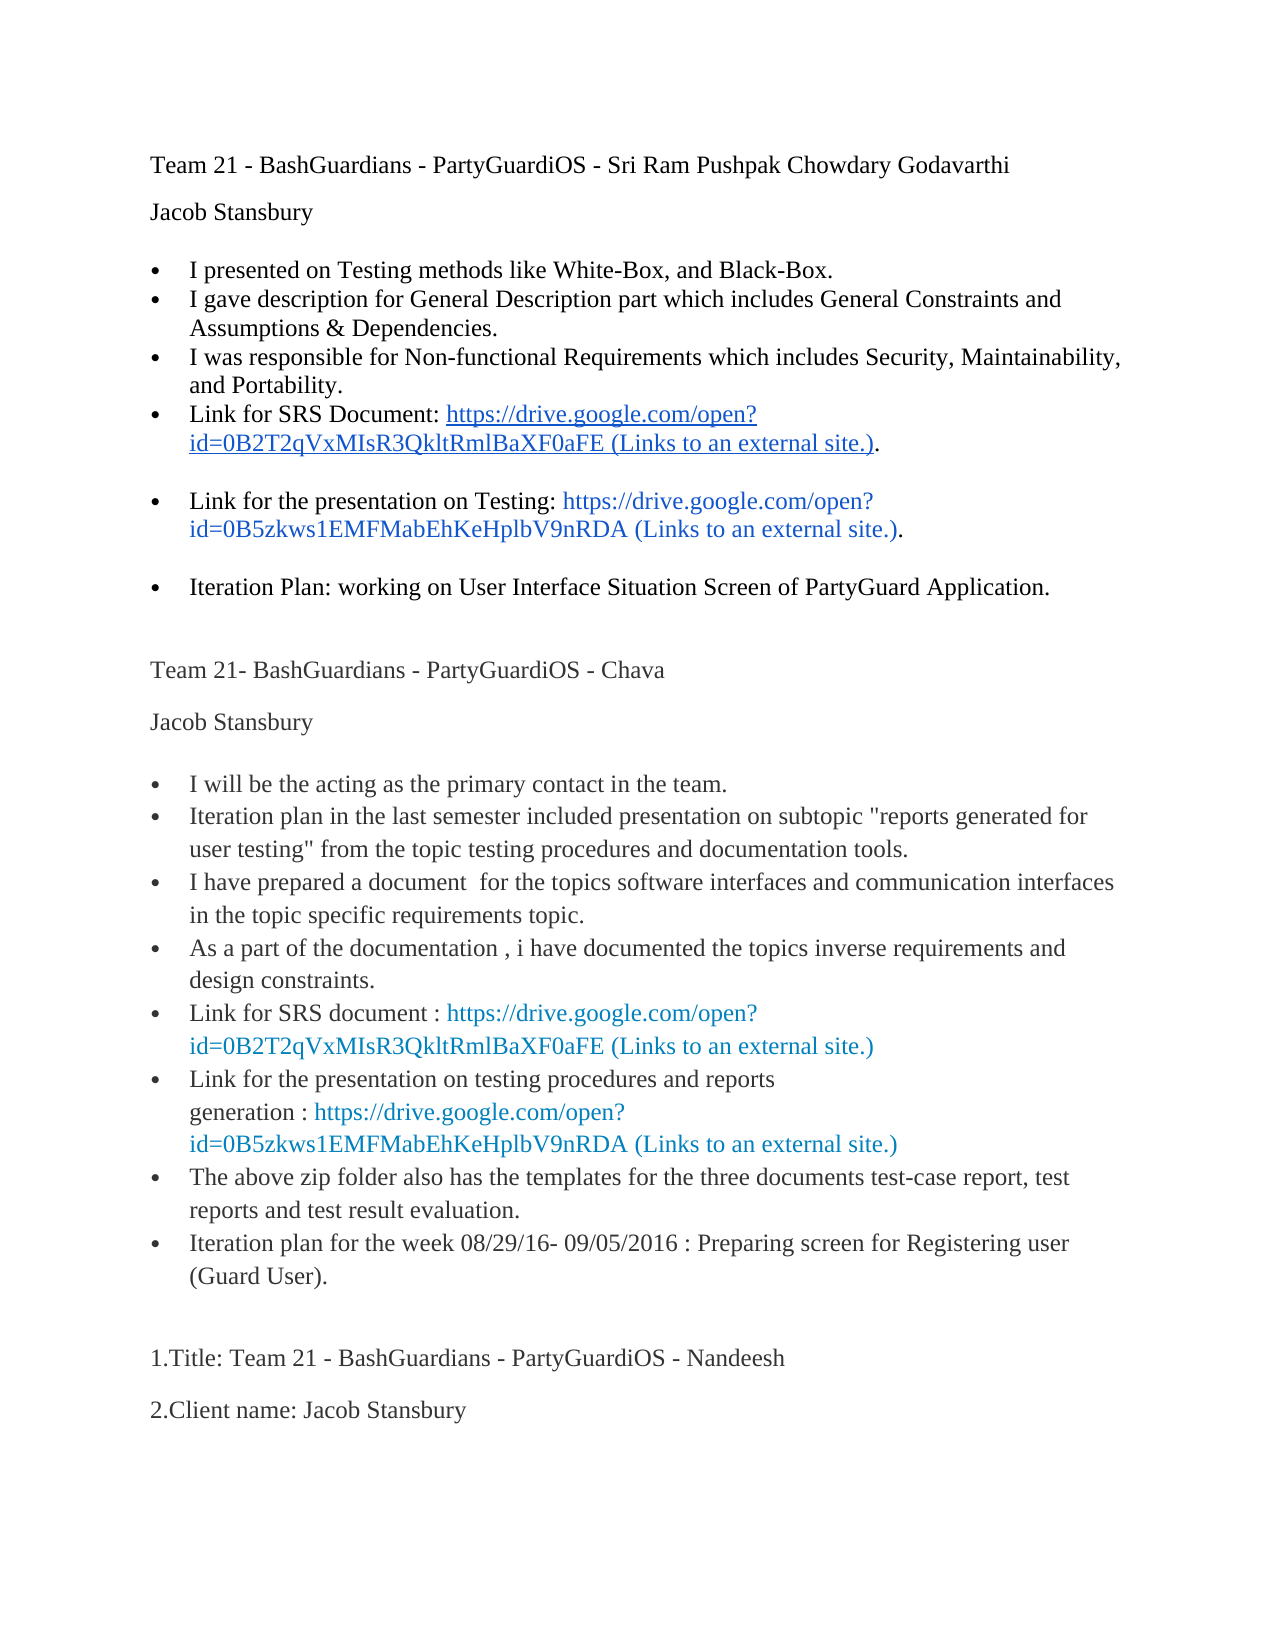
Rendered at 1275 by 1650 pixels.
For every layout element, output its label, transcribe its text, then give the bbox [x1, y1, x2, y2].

list As a part of the documentation , i have documented the topics inverse requirements and design constraints. [152, 929, 1125, 994]
list The above zip folder also has the templates for the three documents test-case report, test reports and test result evaluation. [152, 1158, 1125, 1224]
list Link for SRS Document: https://drive.google.com/open?id=0B2T2qVxMIsR3QkltRmlBaXF0aFE (Links to an external site.). [757, 399, 1125, 457]
list I have prepared a document for the topics software interfaces and communication interfaces in the topic specific requirements topic. [152, 863, 1125, 929]
text Team 21 - BashGuardians - PartyGuardiOS - Sri Ram Pushpak Chowdary Godavarthi [150, 150, 1125, 179]
list Link for the presentation on testing procedures and reports generation : https://drive.google.com/open?id=0B5zkws1EMFMabEhKeHplbV9nRDA (Links to an external site.) [152, 1060, 1125, 1158]
list I presented on Testing methods like White-Box, and Black-Box. [152, 255, 1125, 284]
list Link for SRS document : https://drive.google.com/open?id=0B2T2qVxMIsR3QkltRmlBaXF0aFE (Links to an external site.) [152, 994, 1125, 1060]
list I gave description for General Description part which includes General Constraints and Assumptions & Dependencies. [152, 284, 1125, 342]
list I will be the acting as the primary contact in the team. [152, 764, 1125, 797]
text 2.Client name: Jacob Stansbury [150, 1391, 1125, 1424]
list Link for the presentation on Testing: https://drive.google.com/open?id=0B5zkws1EMFMabEhKeHplbV9nRDA (Links to an external site.). [152, 486, 1125, 543]
text Team 21- BashGuardians - PartyGuardiOS - Chava [150, 651, 1125, 684]
list Iteration plan in the last semester included presentation on subtopic "reports generated for user testing" from the topic testing procedures and documentation tools. [152, 797, 1125, 863]
text 1.Title: Team 21 - BashGuardians - PartyGuardiOS - Nandeesh [150, 1339, 1125, 1372]
list Link for SRS Document: https://drive.google.com/open?id=0B2T2qVxMIsR3QkltRmlBaXF0aFE (Links to an external site.). [152, 399, 446, 457]
text Jacob Stansbury [150, 197, 1125, 226]
list Iteration Plan: working on User Interface Situation Screen of PartyGuard Application. [152, 572, 1125, 601]
list Iteration plan for the week 08/29/16- 09/05/2016 : Preparing screen for Registering user (Guard User). [152, 1224, 1125, 1289]
list I was responsible for Non-functional Requirements which includes Security, Maintainability, and Portability. [152, 342, 1125, 399]
text Jacob Stansbury [150, 703, 1125, 735]
